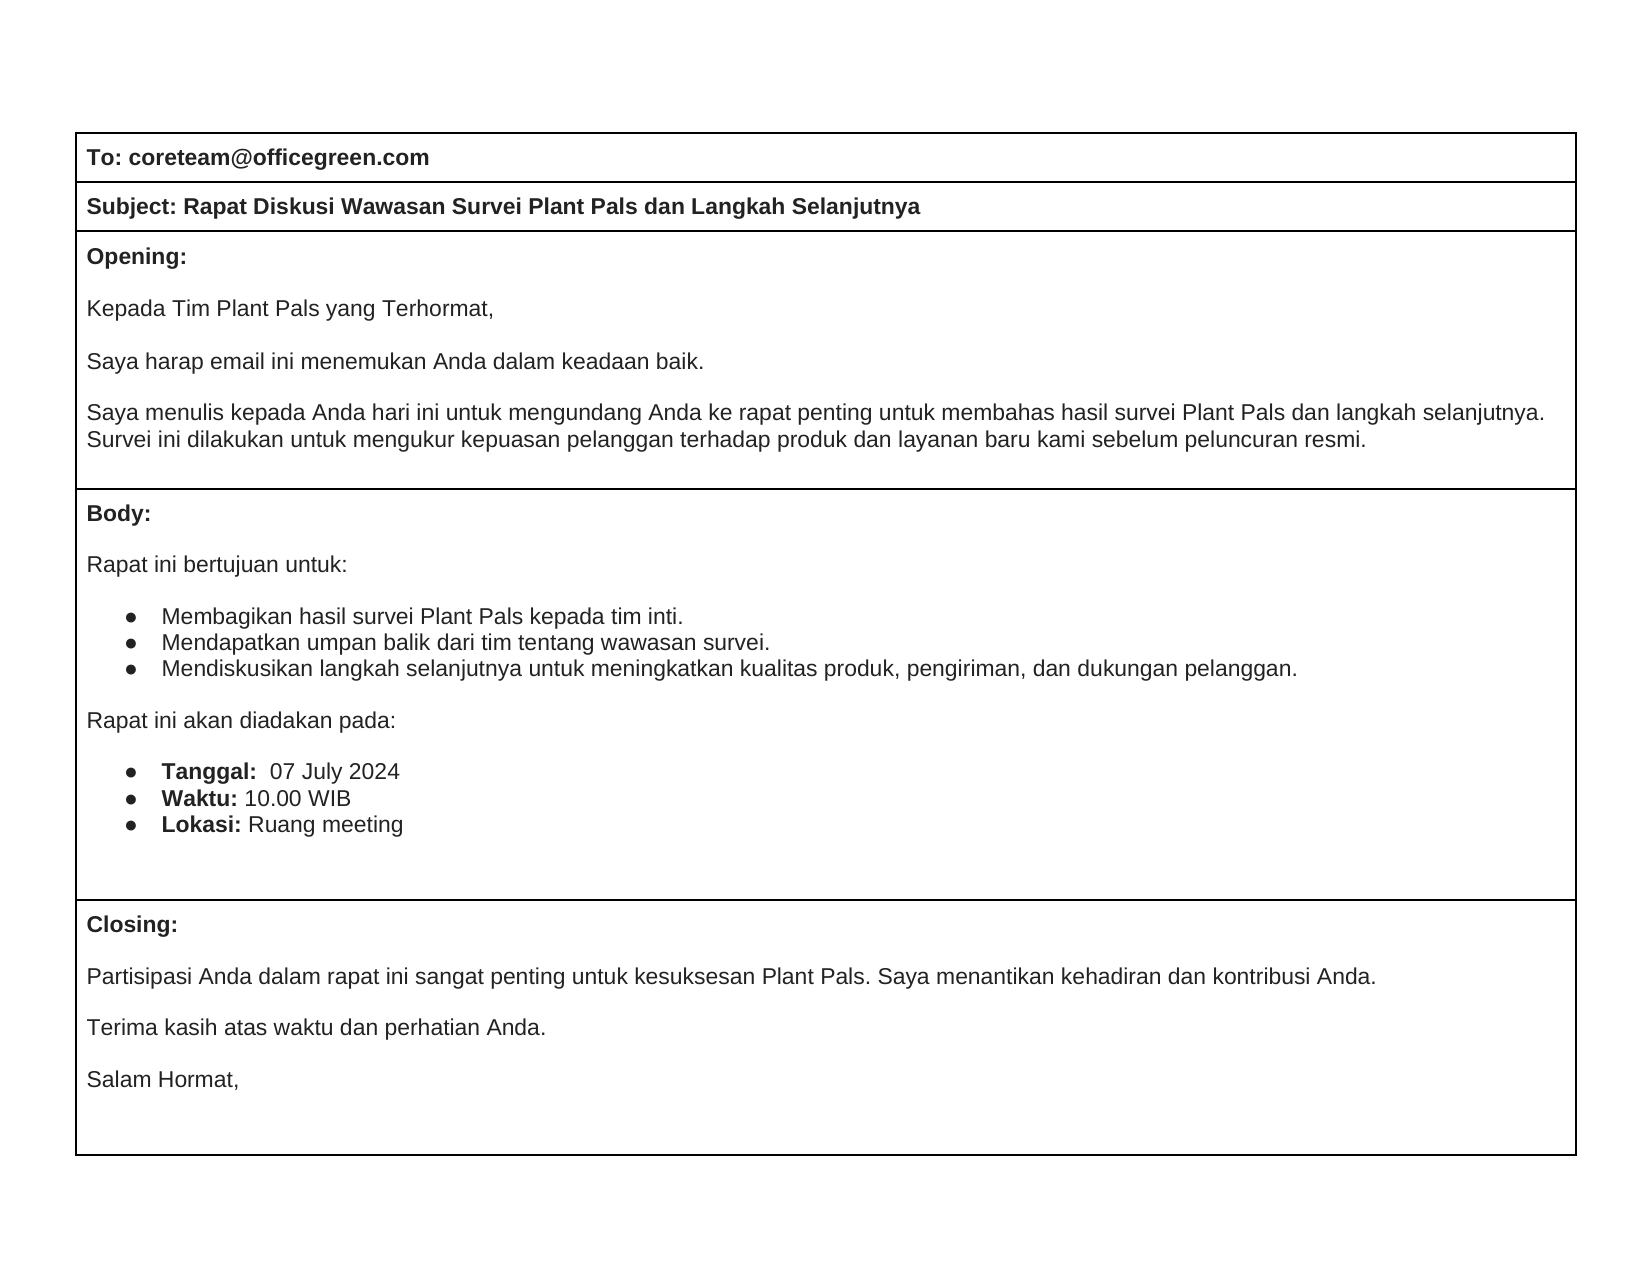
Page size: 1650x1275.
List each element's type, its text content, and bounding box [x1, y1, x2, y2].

table_cell Subject: Rapat Diskusi Wawasan Survei Plant Pals dan Langkah Selanjutnya [77, 183, 1575, 230]
table_header To: coreteam@officegreen.com [77, 134, 1575, 181]
table_cell Opening: Kepada Tim Plant Pals yang Terhormat, Saya harap email ini menemukan Anda dalam keadaan baik. Saya menulis kepada Anda hari ini untuk mengundang Anda ke rapat penting untuk membahas hasil survei Plant Pals dan langkah selanjutnya. Survei ini dilakukan untuk mengukur kepuasan pelanggan terhadap produk dan layanan baru kami sebelum peluncuran resmi. [77, 232, 1575, 487]
table_cell Closing: Partisipasi Anda dalam rapat ini sangat penting untuk kesuksesan Plant Pals. Saya menantikan kehadiran dan kontribusi Anda. Terima kasih atas waktu dan perhatian Anda. Salam Hormat, [77, 901, 1575, 1154]
table_cell Body: Rapat ini bertujuan untuk: Membagikan hasil survei Plant Pals kepada tim inti. Mendapatkan umpan balik dari tim tentang wawasan survei. Mendiskusikan langkah selanjutnya untuk meningkatkan kualitas produk, pengiriman, dan dukungan pelanggan. Rapat ini akan diadakan pada: Tanggal: 07 July 2024 Waktu: 10.00 WIB Lokasi: Ruang meeting [77, 490, 1575, 899]
